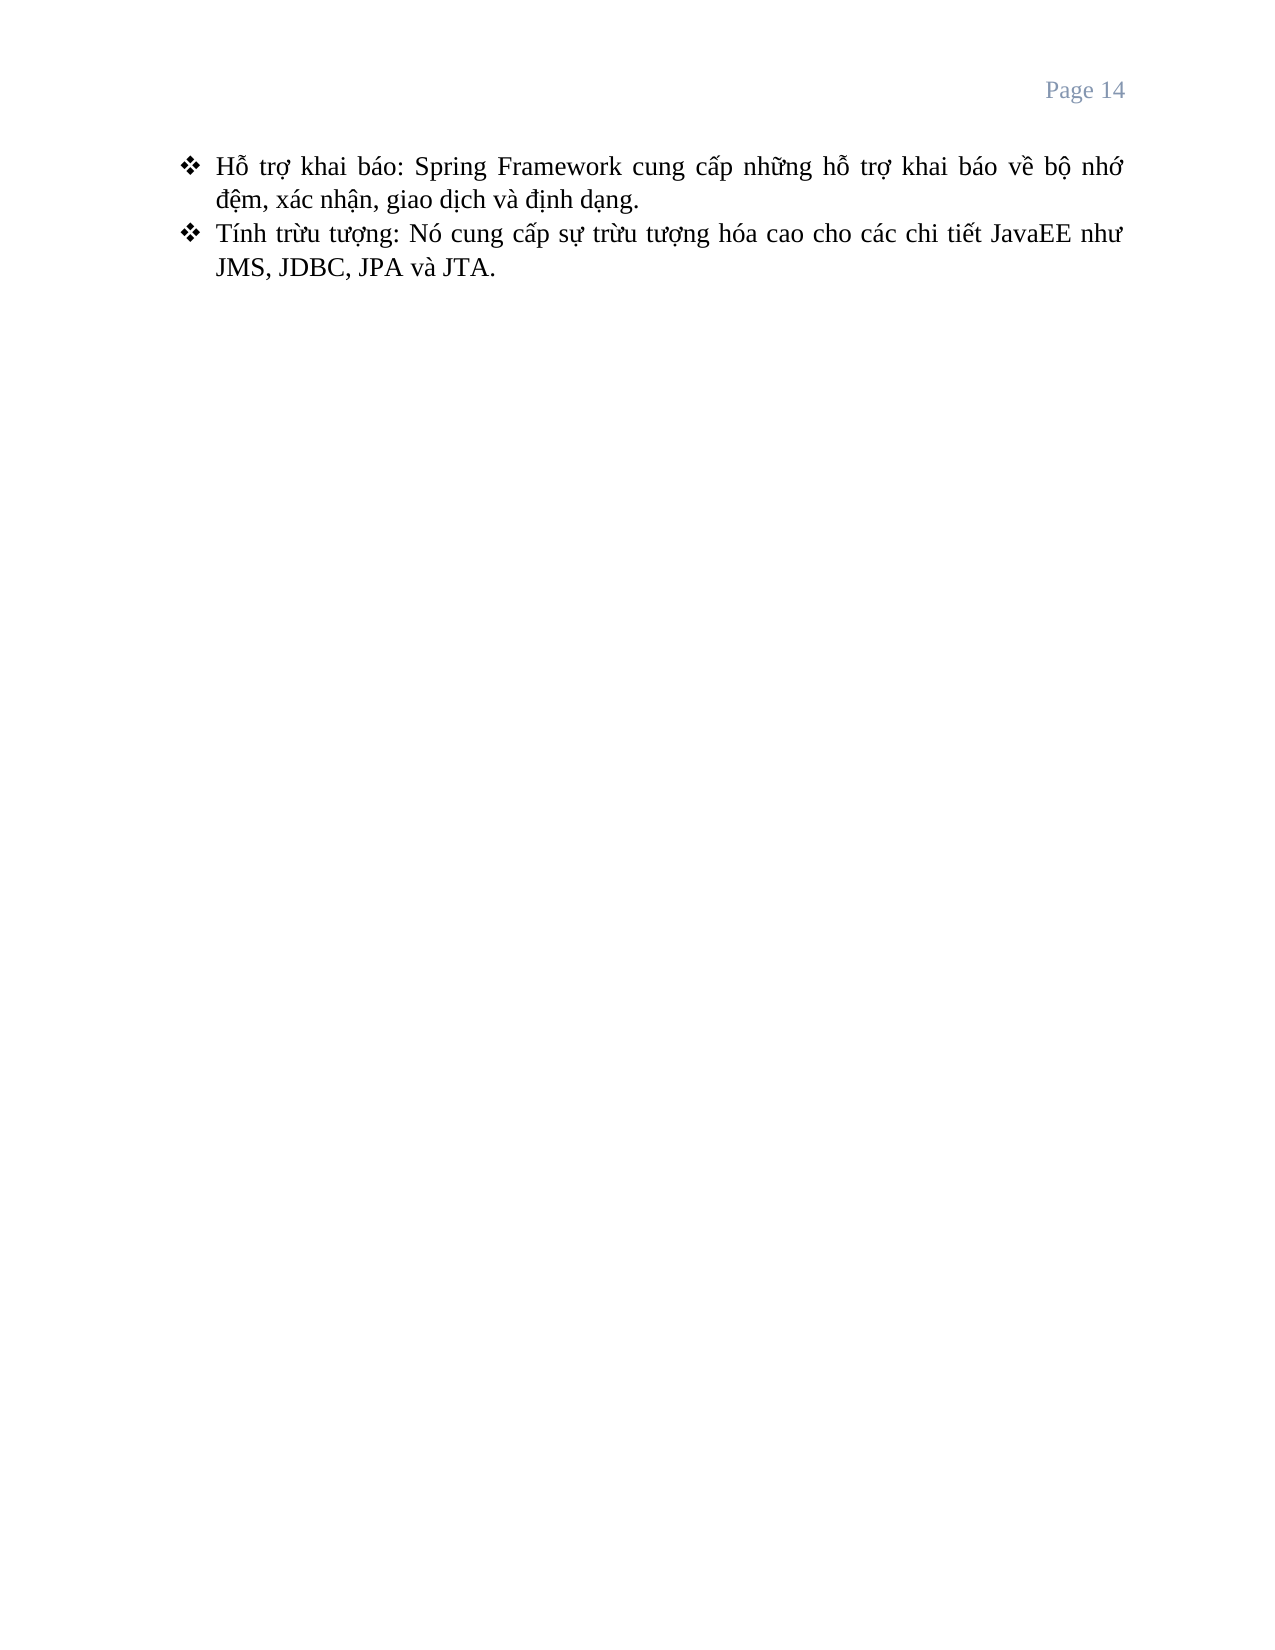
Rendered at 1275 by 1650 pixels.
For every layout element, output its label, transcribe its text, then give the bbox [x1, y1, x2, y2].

list Hỗ trợ khai báo: Spring Framework cung cấp những hỗ trợ khai báo về bộ nhớ đệm, xác nhận, giao dịch và định dạng. [178, 150, 1125, 215]
list Tính trừu tượng: Nó cung cấp sự trừu tượng hóa cao cho các chi tiết JavaEE như JMS, JDBC, JPA và JTA. [178, 217, 1125, 282]
